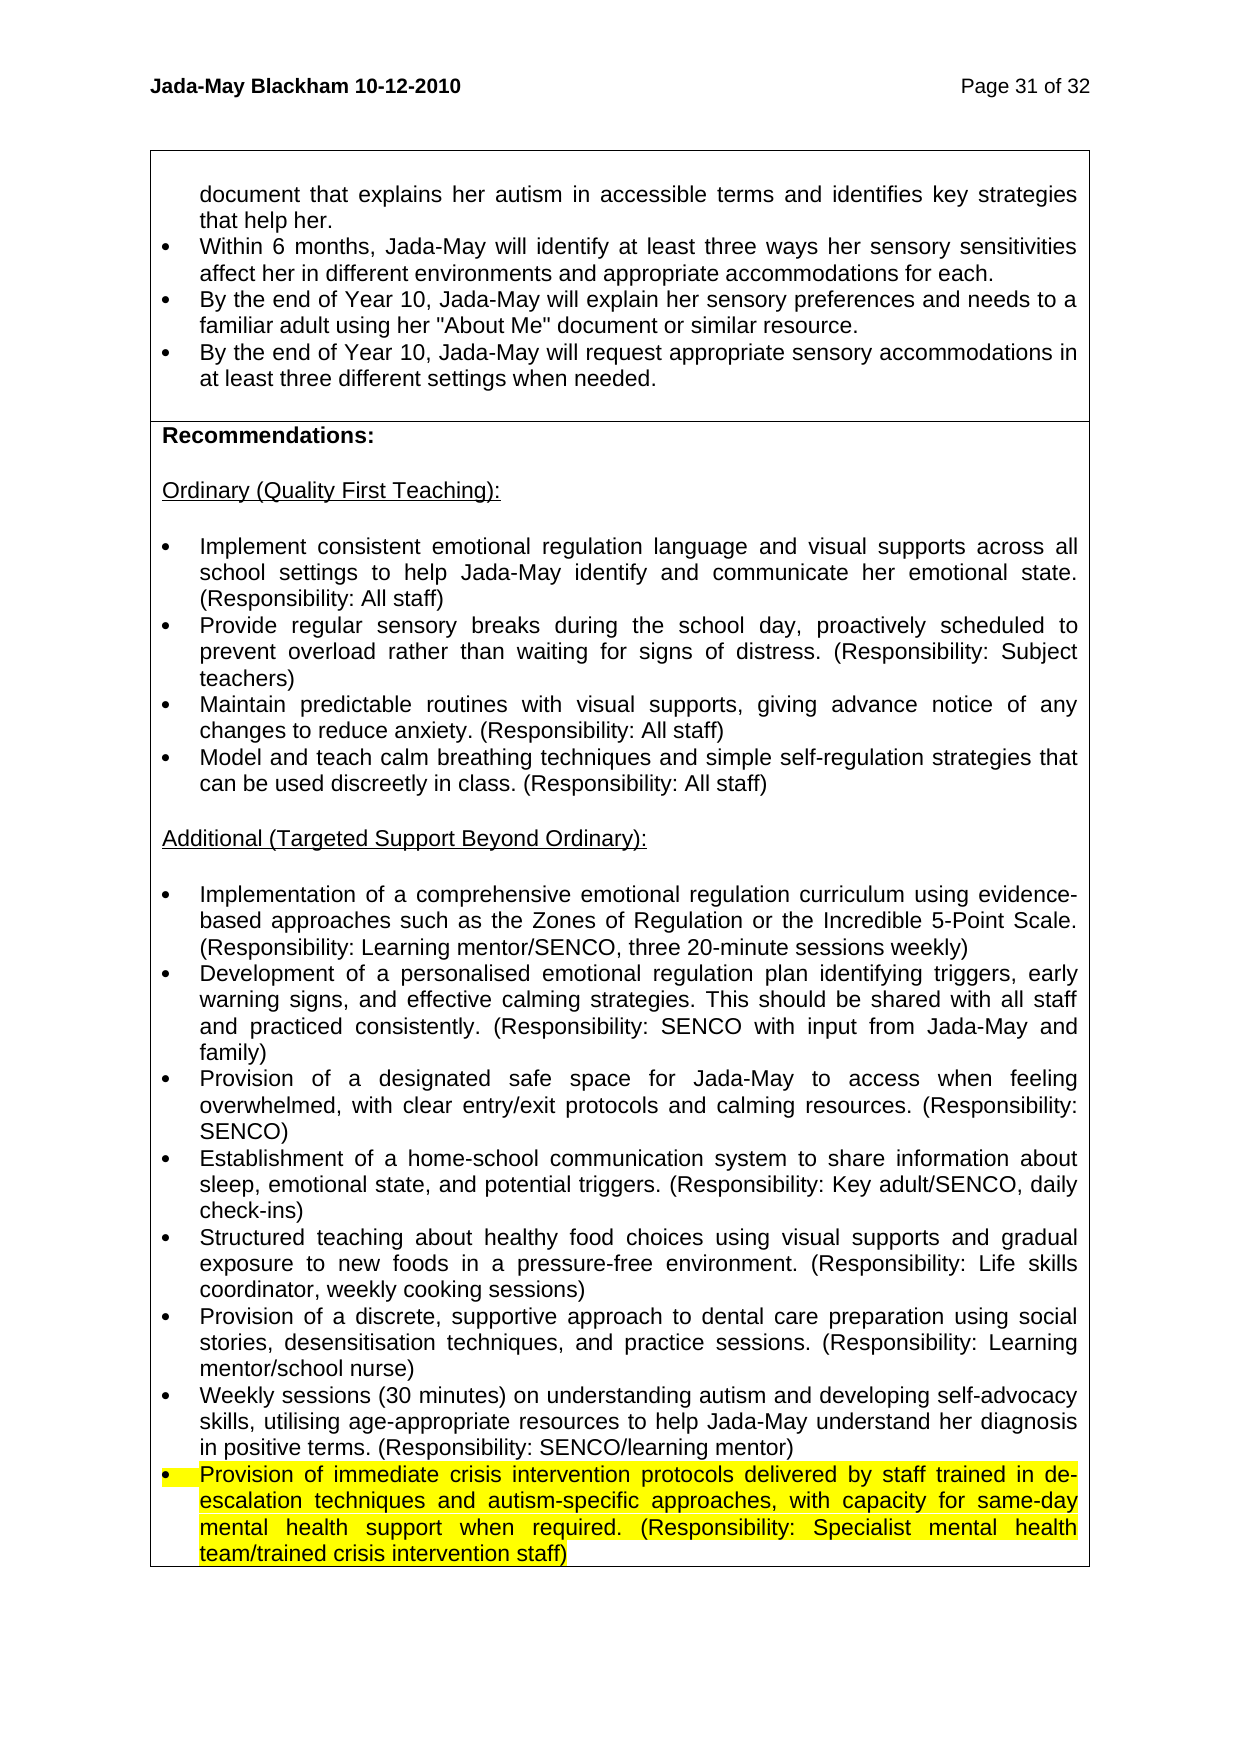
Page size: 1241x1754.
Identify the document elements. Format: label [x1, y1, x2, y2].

table_header [151, 151, 1089, 558]
table_cell [151, 559, 1089, 1598]
